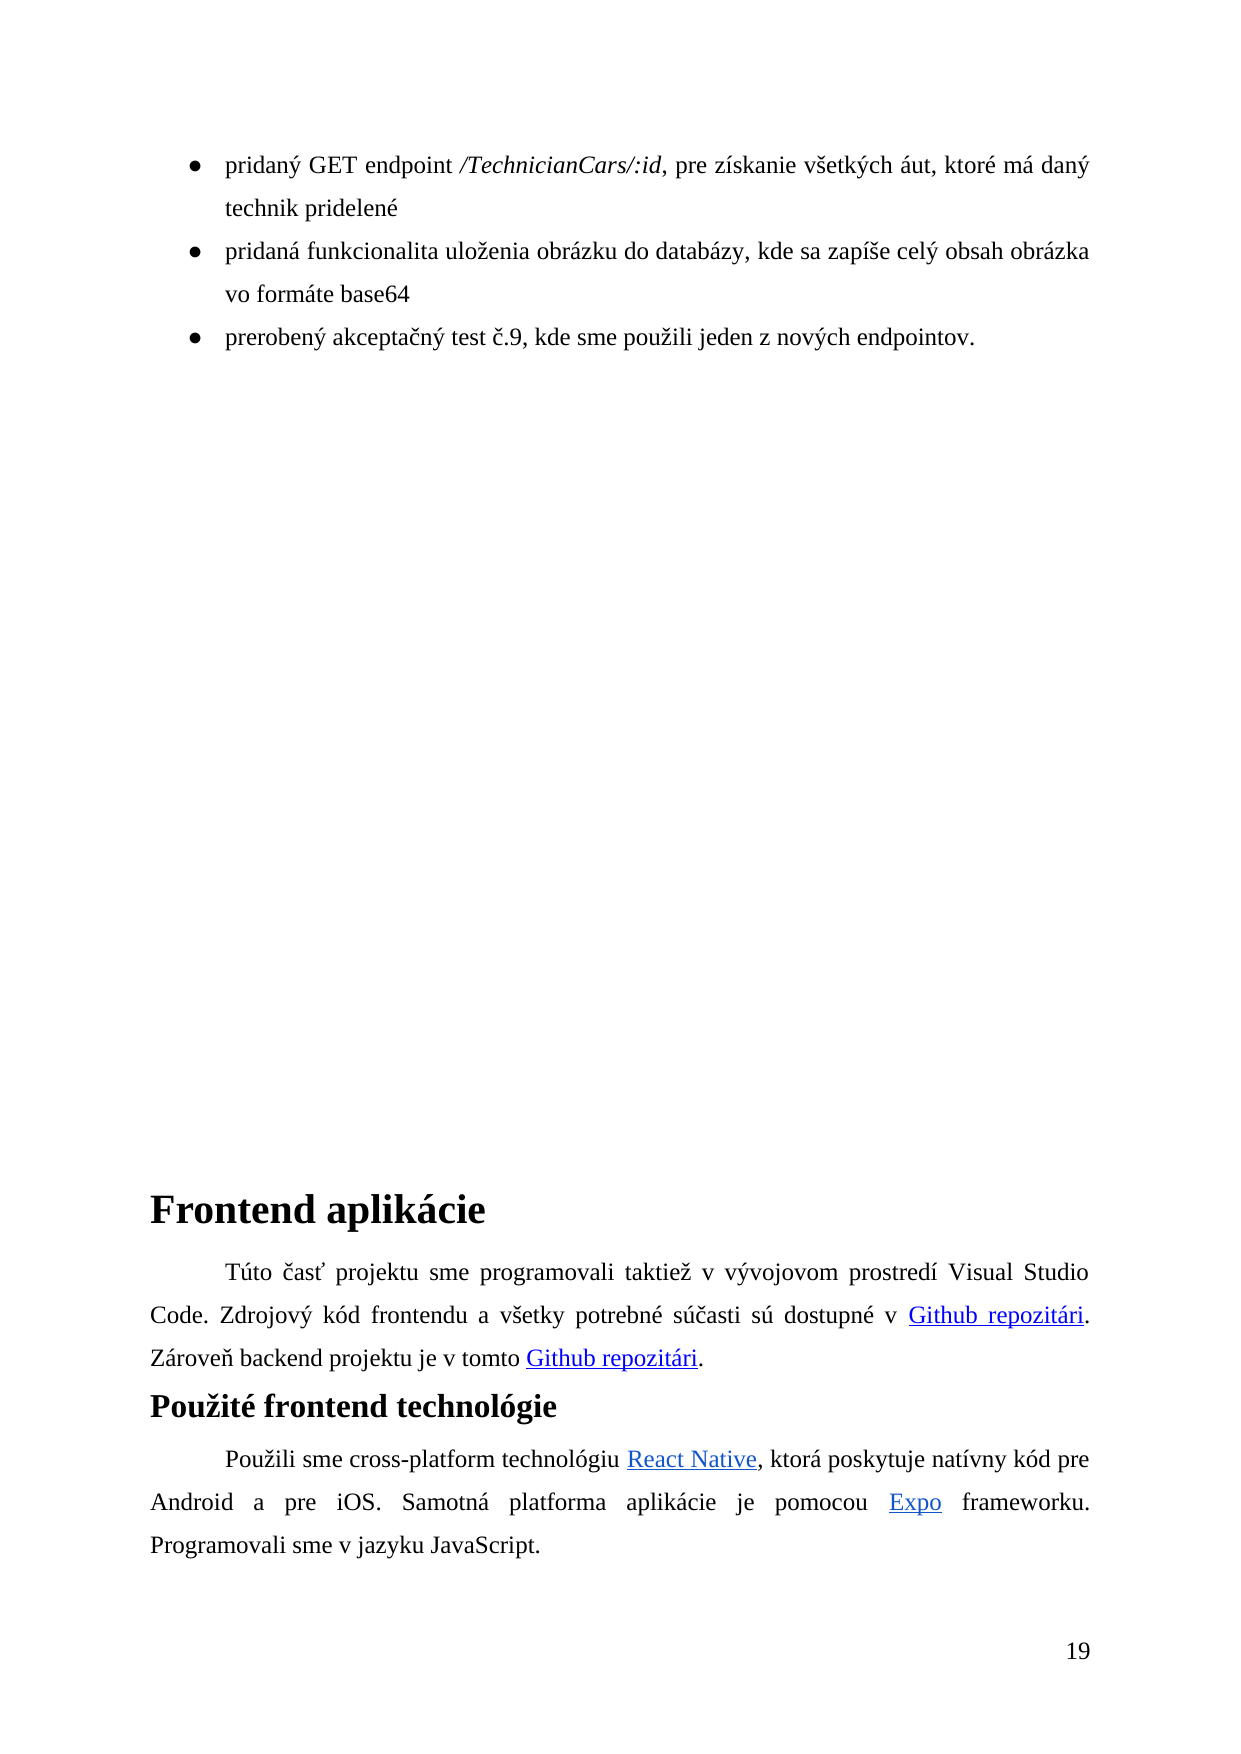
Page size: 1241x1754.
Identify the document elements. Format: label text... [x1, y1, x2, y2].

list pridaná funkcionalita uloženia obrázku do databázy, kde sa zapíše celý obsah obrázka vo formáte base64 [187, 236, 1090, 308]
text Použité frontend technológie [150, 1386, 1090, 1424]
text Použili sme cross-platform technológiu React Native, ktorá poskytuje natívny kód pre Android a pre iOS. Samotná platforma aplikácie je pomocou Expo frameworku. Programovali sme v jazyku JavaScript. [150, 1444, 1090, 1559]
text Túto časť projektu sme programovali taktiež v vývojovom prostredí Visual Studio Code. Zdrojový kód frontendu a všetky potrebné súčasti sú dostupné v Github repozitári. Zároveň backend projektu je v tomto Github repozitári. [150, 1257, 1090, 1372]
text Frontend aplikácie [150, 1185, 1090, 1233]
list prerobený akceptačný test č.9, kde sme použili jeden z nových endpointov. [187, 322, 1090, 351]
list pridaný GET endpoint /TechnicianCars/:id, pre získanie všetkých áut, ktoré má daný technik pridelené [187, 150, 1090, 222]
